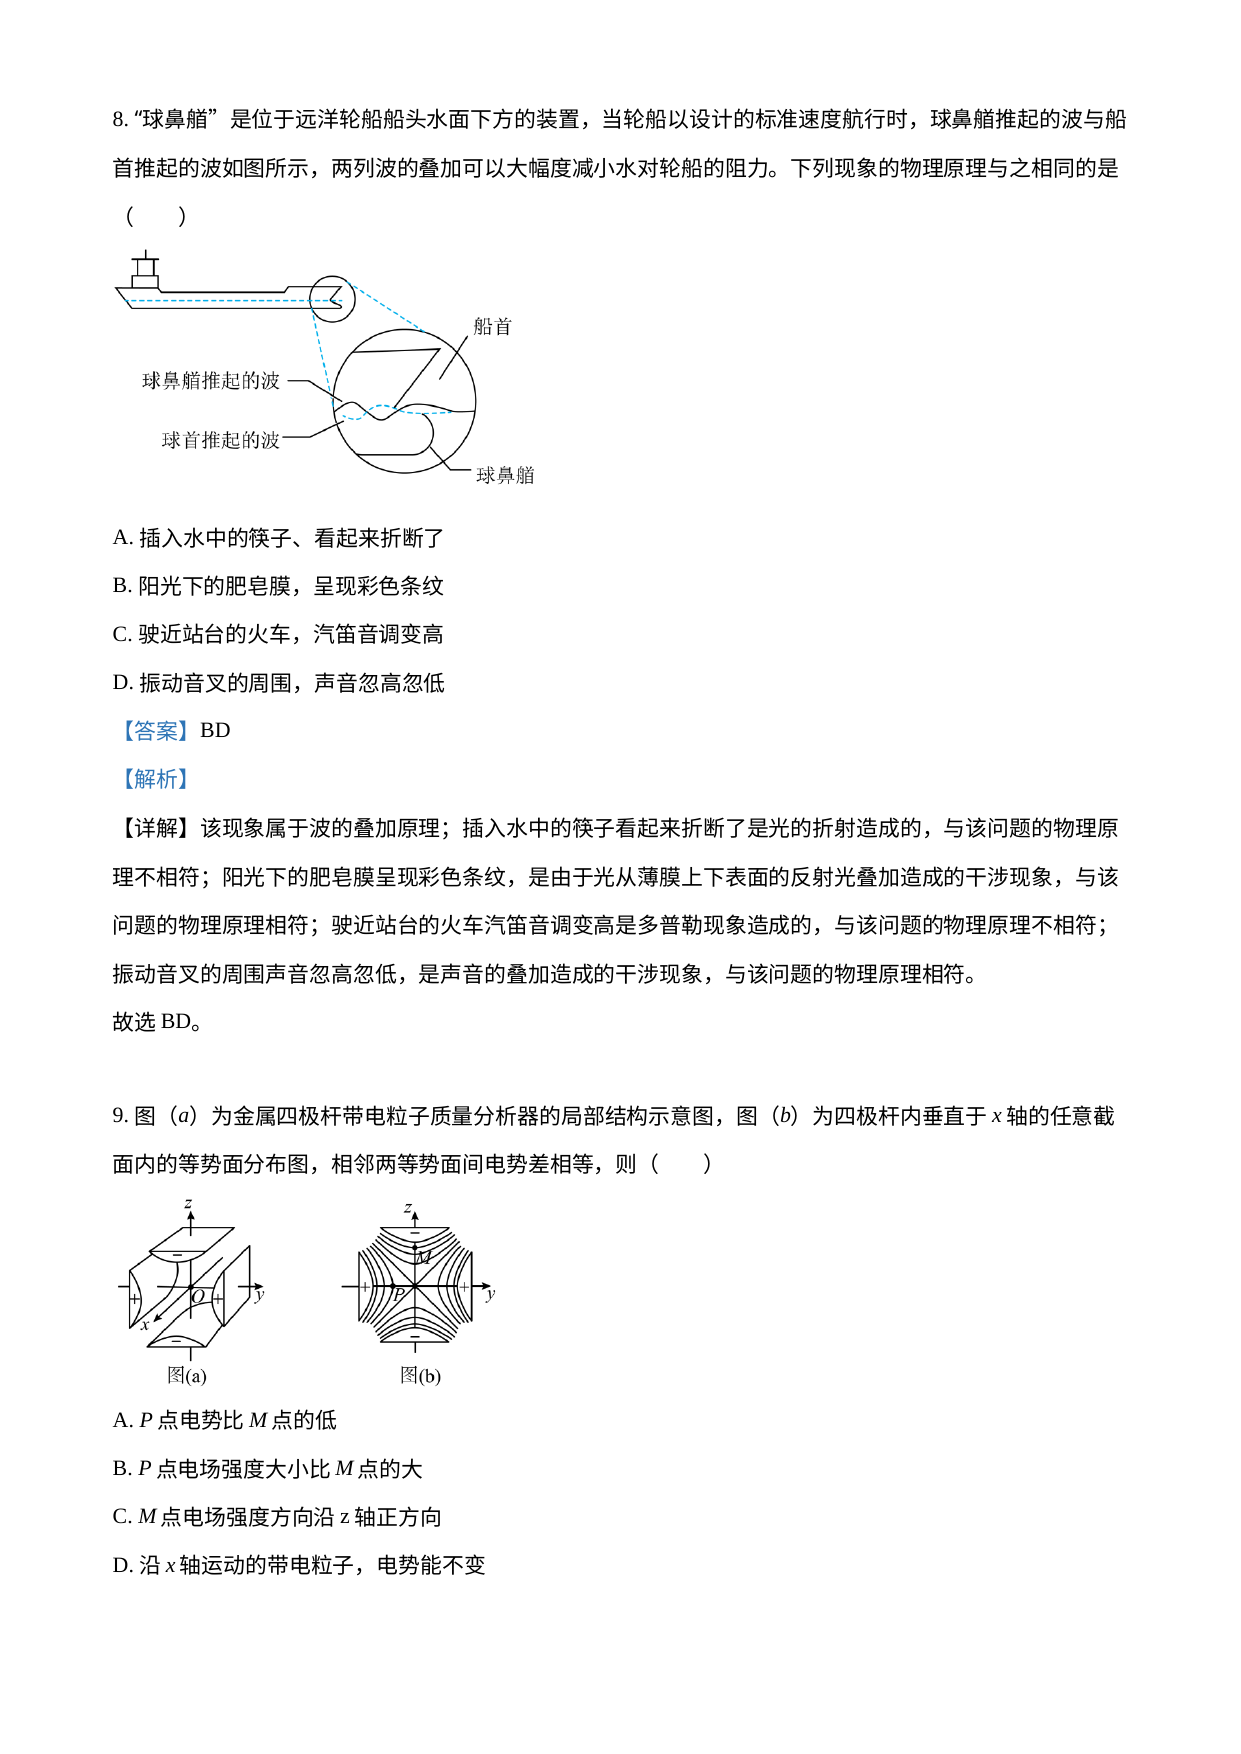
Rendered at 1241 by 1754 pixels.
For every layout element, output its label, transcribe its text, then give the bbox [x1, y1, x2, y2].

text B. 阳光下的肥皂膜，呈现彩色条纹 [112, 569, 1128, 601]
text C. M点电场强度方向沿z轴正方向 [112, 1500, 1128, 1532]
text D. 振动音叉的周围，声音忽高忽低 [112, 665, 1128, 698]
text C. 驶近站台的火车，汽笛音调变高 [112, 617, 1128, 649]
text 【详解】该现象属于波的叠加原理；插入水中的筷子看起来折断了是光的折射造成的，与该问题的物理原理不相符；阳光下的肥皂膜呈现彩色条纹，是由于光从薄膜上下表面的反射光叠加造成的干涉现象，与该问题的物理原理相符；驶近站台的火车汽笛音调变高是多普勒现象造成的，与该问题的物理原理不相符；振动音叉的周围声音忽高忽低，是声音的叠加造成的干涉现象，与该问题的物理原理相符。 [112, 810, 1128, 989]
text 【答案】BD [112, 714, 1128, 746]
text A. 插入水中的筷子、看起来折断了 [112, 520, 1128, 553]
text 【解析】 [112, 762, 1128, 794]
text B. P点电场强度大小比M点的大 [112, 1451, 1128, 1484]
text 故选BD。 [112, 1005, 1128, 1037]
picture [112, 1195, 499, 1390]
text 9. 图（a）为金属四极杆带电粒子质量分析器的局部结构示意图，图（b）为四极杆内垂直于x轴的任意截面内的等势面分布图，相邻两等势面间电势差相等，则（ ） [112, 1098, 1128, 1179]
picture [112, 247, 536, 486]
text A. P点电势比M点的低 [112, 1403, 1128, 1436]
text 8. “球鼻艏”是位于远洋轮船船头水面下方的装置，当轮船以设计的标准速度航行时，球鼻艏推起的波与船首推起的波如图所示，两列波的叠加可以大幅度减小水对轮船的阻力。下列现象的物理原理与之相同的是（ ） [112, 102, 1128, 232]
text D. 沿x轴运动的带电粒子，电势能不变 [112, 1548, 1128, 1581]
